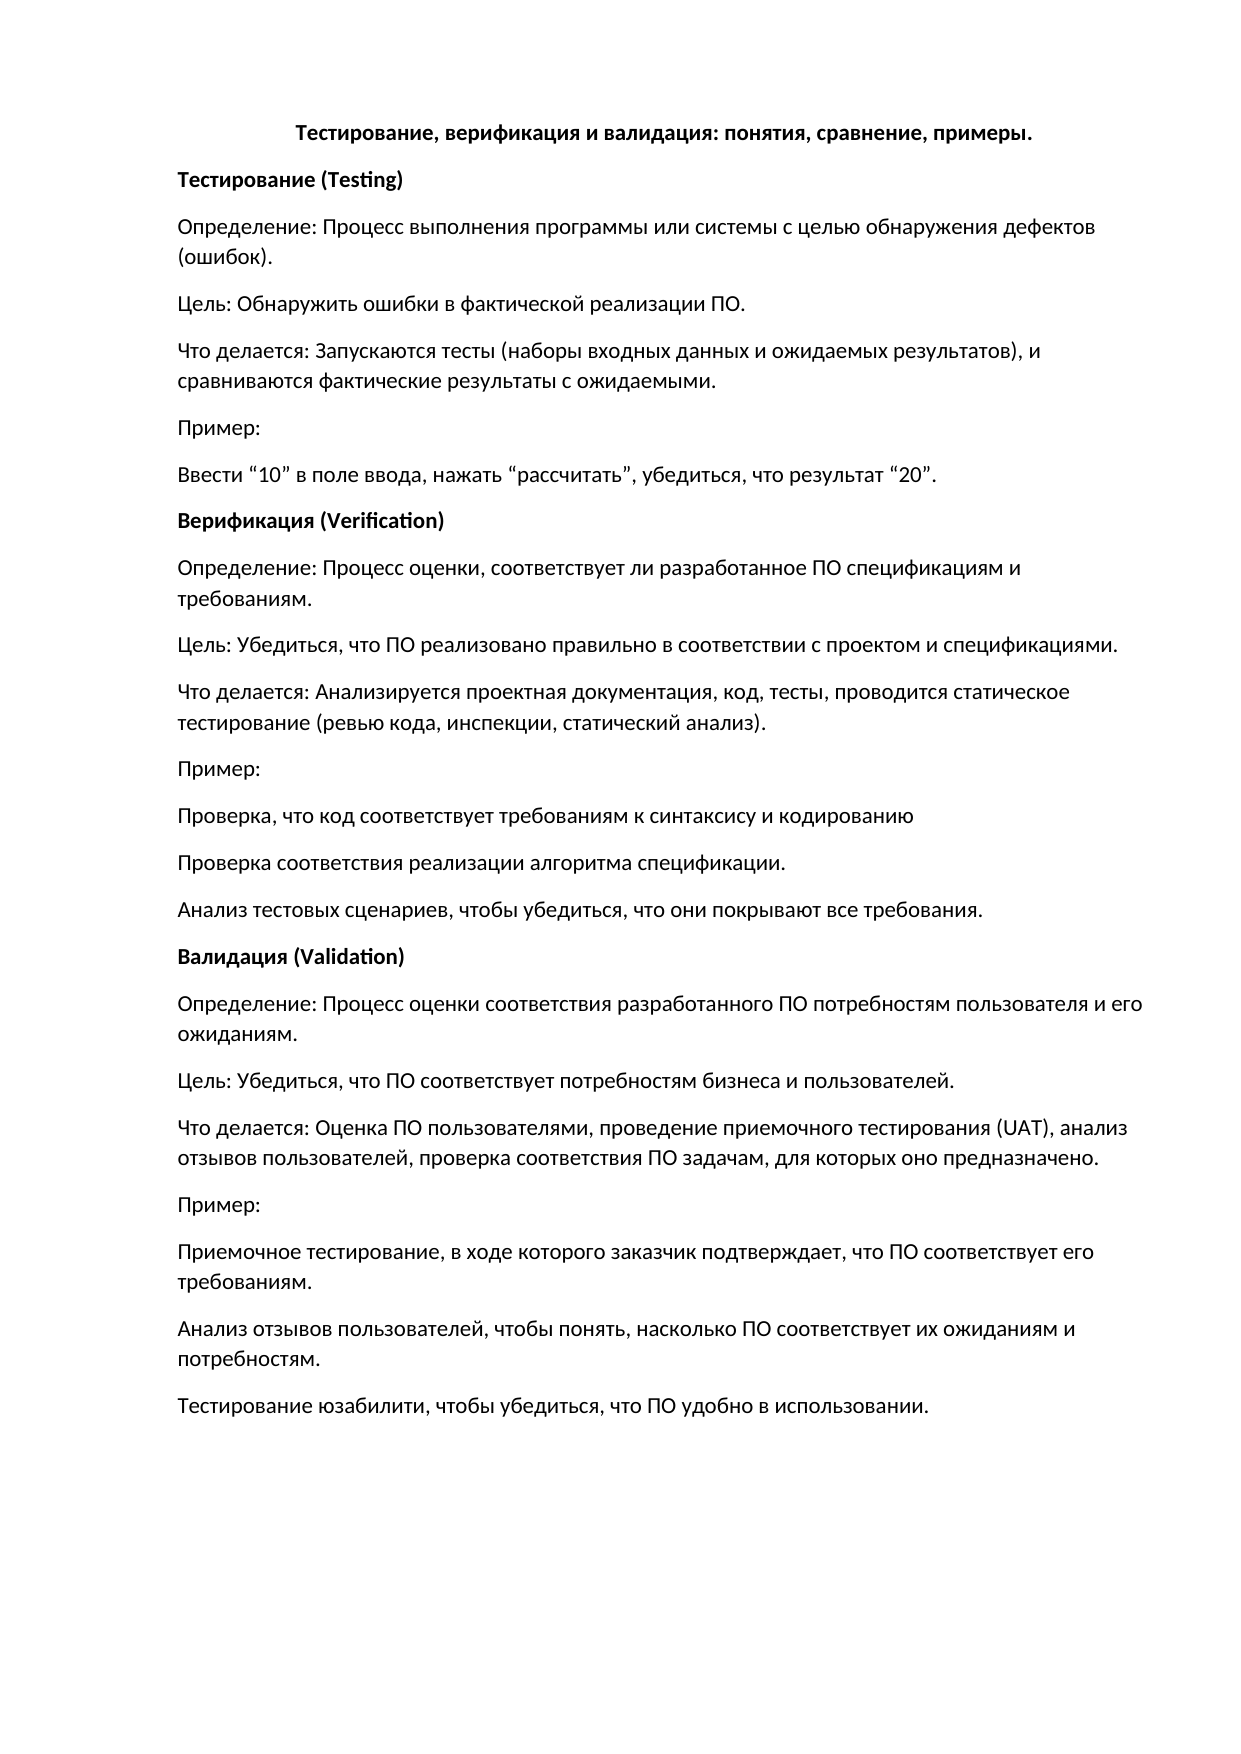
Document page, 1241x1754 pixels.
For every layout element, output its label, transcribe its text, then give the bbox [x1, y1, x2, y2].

text Цель: Убедиться, что ПО реализовано правильно в соответствии с проектом и спецификациями. [177, 631, 1152, 659]
text Анализ отзывов пользователей, чтобы понять, насколько ПО соответствует их ожиданиям и потребностям. [177, 1314, 1152, 1372]
text Определение: Процесс оценки соответствия разработанного ПО потребностям пользователя и его ожиданиям. [177, 989, 1152, 1047]
text Что делается: Запускаются тесты (наборы входных данных и ожидаемых результатов), и сравниваются фактические результаты с ожидаемыми. [177, 336, 1152, 394]
text Пример: [177, 1190, 1152, 1218]
text Определение: Процесс выполнения программы или системы с целью обнаружения дефектов (ошибок). [177, 212, 1152, 270]
text Тестирование юзабилити, чтобы убедиться, что ПО удобно в использовании. [177, 1391, 1152, 1419]
text Определение: Процесс оценки, соответствует ли разработанное ПО спецификациям и требованиям. [177, 553, 1152, 612]
text Валидация (Validation) [177, 942, 1152, 970]
text Анализ тестовых сценариев, чтобы убедиться, что они покрывают все требования. [177, 895, 1152, 923]
text Пример: [177, 754, 1152, 783]
text Проверка, что код соответствует требованиям к синтаксису и кодированию [177, 801, 1152, 829]
text Проверка соответствия реализации алгоритма спецификации. [177, 848, 1152, 876]
text Тестирование (Testing) [177, 165, 1152, 193]
text Пример: [177, 413, 1152, 441]
text Ввести “10” в поле ввода, нажать “рассчитать”, убедиться, что результат “20”. [177, 460, 1152, 488]
text Что делается: Оценка ПО пользователями, проведение приемочного тестирования (UAT), анализ отзывов пользователей, проверка соответствия ПО задачам, для которых оно предназначено. [177, 1113, 1152, 1171]
text Тестирование, верификация и валидация: понятия, сравнение, примеры. [177, 118, 1152, 146]
text Что делается: Анализируется проектная документация, код, тесты, проводится статическое тестирование (ревью кода, инспекции, статический анализ). [177, 677, 1152, 736]
text Приемочное тестирование, в ходе которого заказчик подтверждает, что ПО соответствует его требованиям. [177, 1237, 1152, 1295]
text Верификация (Verification) [177, 507, 1152, 535]
text Цель: Обнаружить ошибки в фактической реализации ПО. [177, 289, 1152, 317]
text Цель: Убедиться, что ПО соответствует потребностям бизнеса и пользователей. [177, 1066, 1152, 1094]
